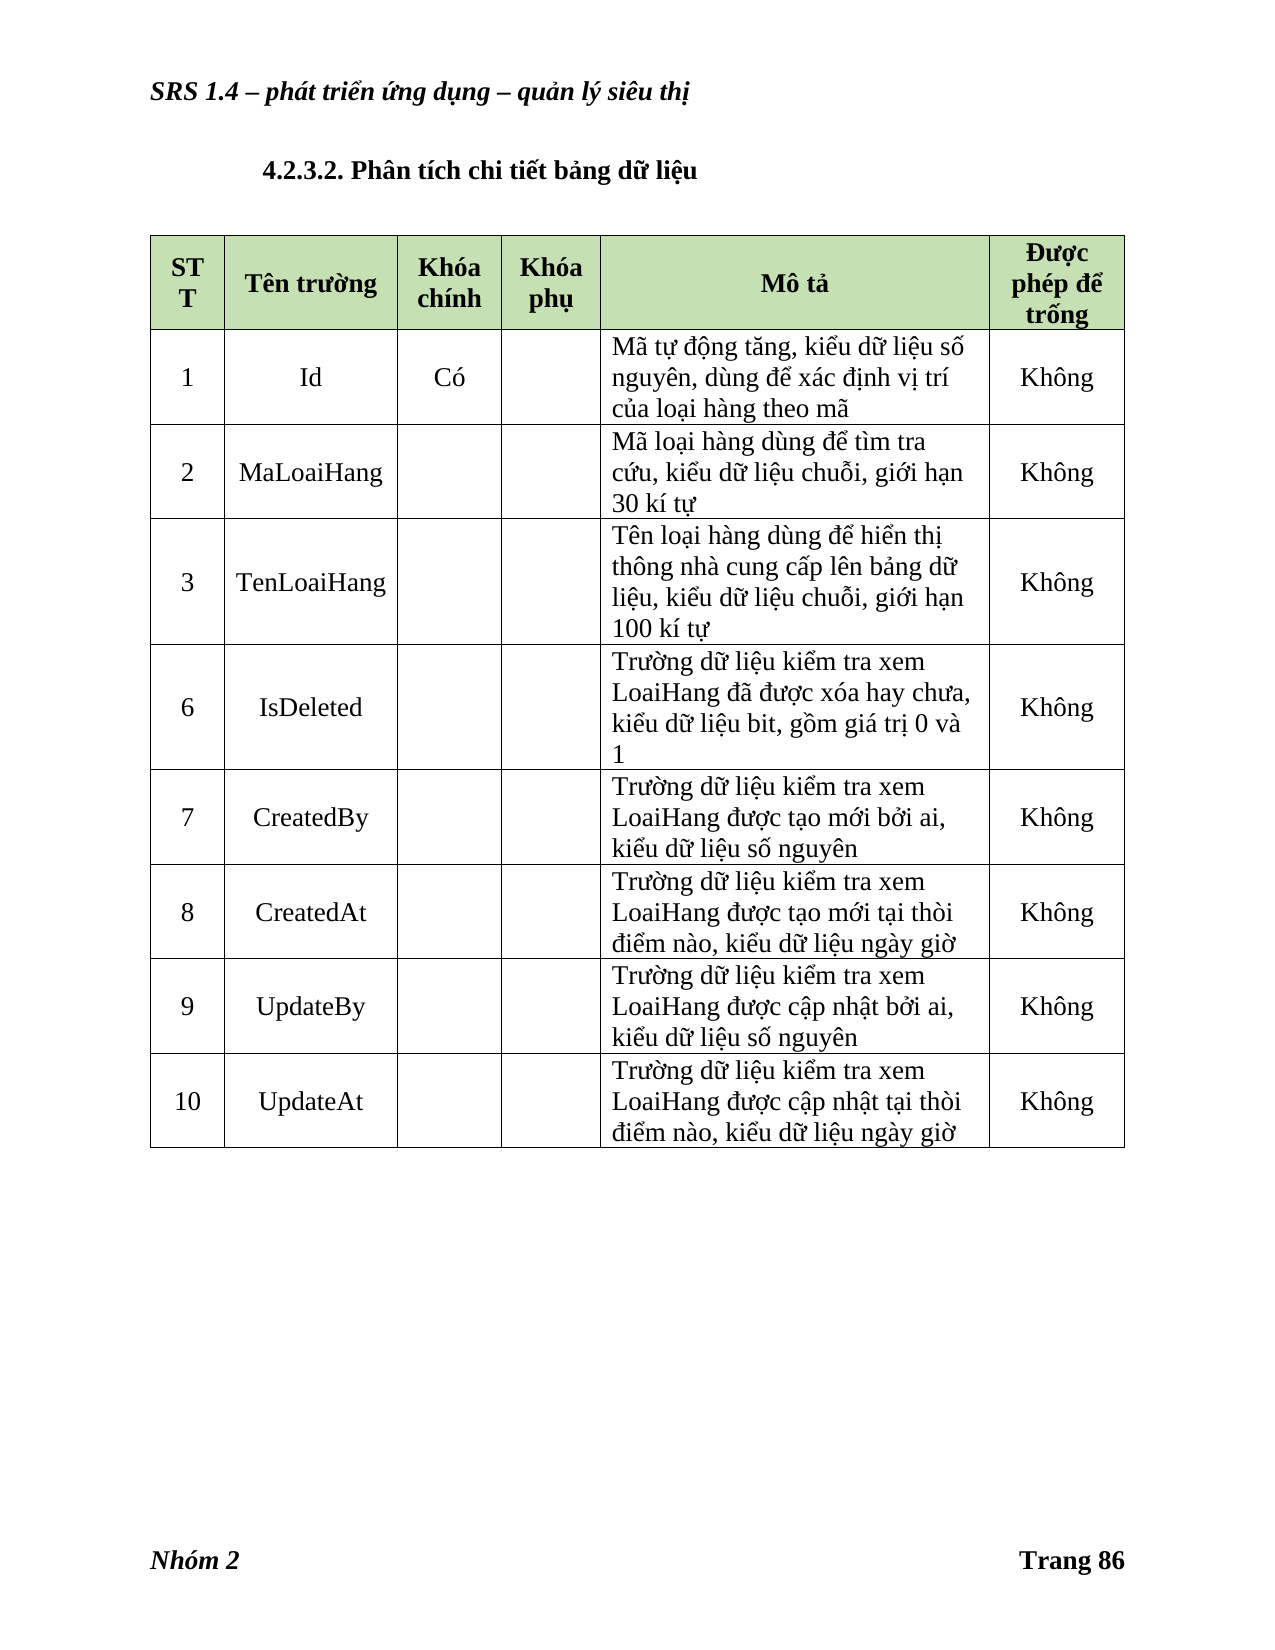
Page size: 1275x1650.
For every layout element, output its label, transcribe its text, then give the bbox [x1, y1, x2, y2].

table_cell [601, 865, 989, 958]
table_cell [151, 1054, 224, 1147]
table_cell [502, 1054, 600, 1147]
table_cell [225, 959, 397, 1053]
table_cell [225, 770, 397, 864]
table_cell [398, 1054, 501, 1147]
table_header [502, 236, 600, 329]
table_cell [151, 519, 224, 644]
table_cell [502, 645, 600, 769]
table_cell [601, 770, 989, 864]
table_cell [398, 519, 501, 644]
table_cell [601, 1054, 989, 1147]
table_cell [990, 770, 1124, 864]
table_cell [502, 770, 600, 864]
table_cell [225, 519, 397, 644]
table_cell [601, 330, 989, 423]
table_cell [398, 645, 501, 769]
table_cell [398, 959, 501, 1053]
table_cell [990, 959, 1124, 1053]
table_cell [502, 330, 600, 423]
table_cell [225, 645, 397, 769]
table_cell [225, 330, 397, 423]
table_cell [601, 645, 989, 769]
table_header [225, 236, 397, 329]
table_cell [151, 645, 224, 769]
subtitle Phân tích chi tiết bảng dữ liệu [262, 154, 1125, 185]
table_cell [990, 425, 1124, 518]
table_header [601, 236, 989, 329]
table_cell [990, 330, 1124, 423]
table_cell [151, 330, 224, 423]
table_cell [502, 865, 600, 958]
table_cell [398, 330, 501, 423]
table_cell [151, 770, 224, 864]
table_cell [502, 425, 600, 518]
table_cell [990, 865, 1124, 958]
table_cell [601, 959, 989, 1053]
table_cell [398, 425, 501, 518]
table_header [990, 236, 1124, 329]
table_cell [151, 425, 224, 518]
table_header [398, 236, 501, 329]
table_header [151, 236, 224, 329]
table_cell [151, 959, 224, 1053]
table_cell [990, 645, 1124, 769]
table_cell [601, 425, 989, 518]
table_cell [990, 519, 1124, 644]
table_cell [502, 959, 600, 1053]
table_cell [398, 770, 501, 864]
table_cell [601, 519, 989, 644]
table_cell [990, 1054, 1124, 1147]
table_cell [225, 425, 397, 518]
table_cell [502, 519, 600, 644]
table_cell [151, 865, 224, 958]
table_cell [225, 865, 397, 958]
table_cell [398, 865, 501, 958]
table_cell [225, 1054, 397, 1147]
